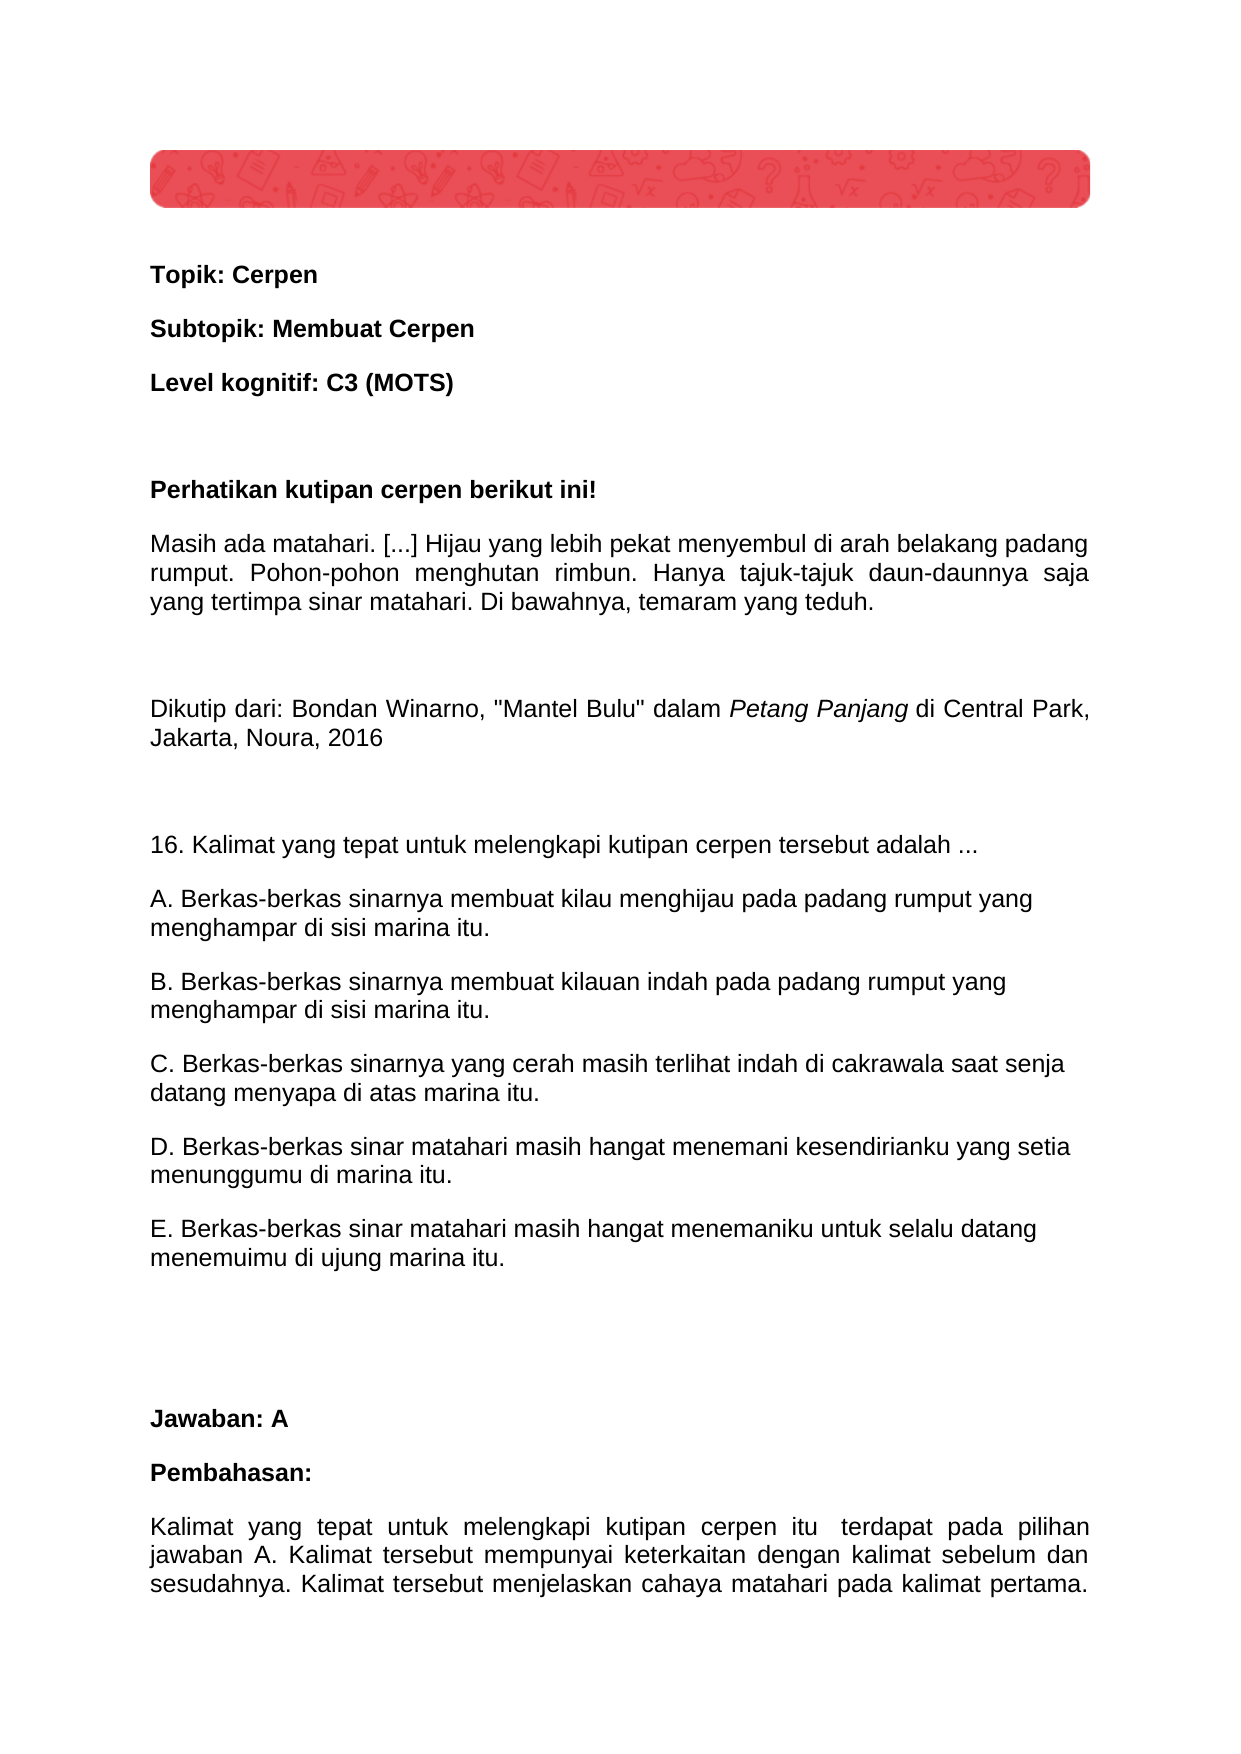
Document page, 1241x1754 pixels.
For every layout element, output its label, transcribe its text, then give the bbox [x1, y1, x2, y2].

text Topik: Cerpen [150, 261, 1090, 289]
text Masih ada matahari. [...] Hijau yang lebih pekat menyembul di arah belakang padang rumput. Pohon-pohon menghutan rimbun. Hanya tajuk-tajuk daun-daunnya saja yang tertimpa sinar matahari. Di bawahnya, temaram yang teduh. [150, 529, 1090, 616]
picture [150, 150, 1091, 208]
text E. Berkas-berkas sinar matahari masih hangat menemaniku untuk selalu datang menemuimu di ujung marina itu. [150, 1214, 1090, 1272]
text Dikutip dari: Bondan Winarno, "Mantel Bulu" dalam Petang Panjang di Central Park, Jakarta, Noura, 2016 [150, 694, 1090, 752]
text Subtopik: Membuat Cerpen [150, 314, 1090, 343]
text A. Berkas-berkas sinarnya membuat kilau menghijau pada padang rumput yang menghampar di sisi marina itu. [150, 884, 1090, 942]
text D. Berkas-berkas sinar matahari masih hangat menemani kesendirianku yang setia menunggumu di marina itu. [150, 1132, 1090, 1189]
text Level kognitif: C3 (MOTS) [150, 368, 1090, 397]
text Jawaban: A [150, 1404, 1090, 1433]
text Perhatikan kutipan cerpen berikut ini! [150, 476, 1090, 504]
text Pembahasan: [150, 1458, 1090, 1487]
text B. Berkas-berkas sinarnya membuat kilauan indah pada padang rumput yang menghampar di sisi marina itu. [150, 967, 1090, 1024]
text C. Berkas-berkas sinarnya yang cerah masih terlihat indah di cakrawala saat senja datang menyapa di atas marina itu. [150, 1049, 1090, 1107]
text 16. Kalimat yang tepat untuk melengkapi kutipan cerpen tersebut adalah ... [150, 831, 1090, 859]
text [150, 1512, 1090, 1598]
